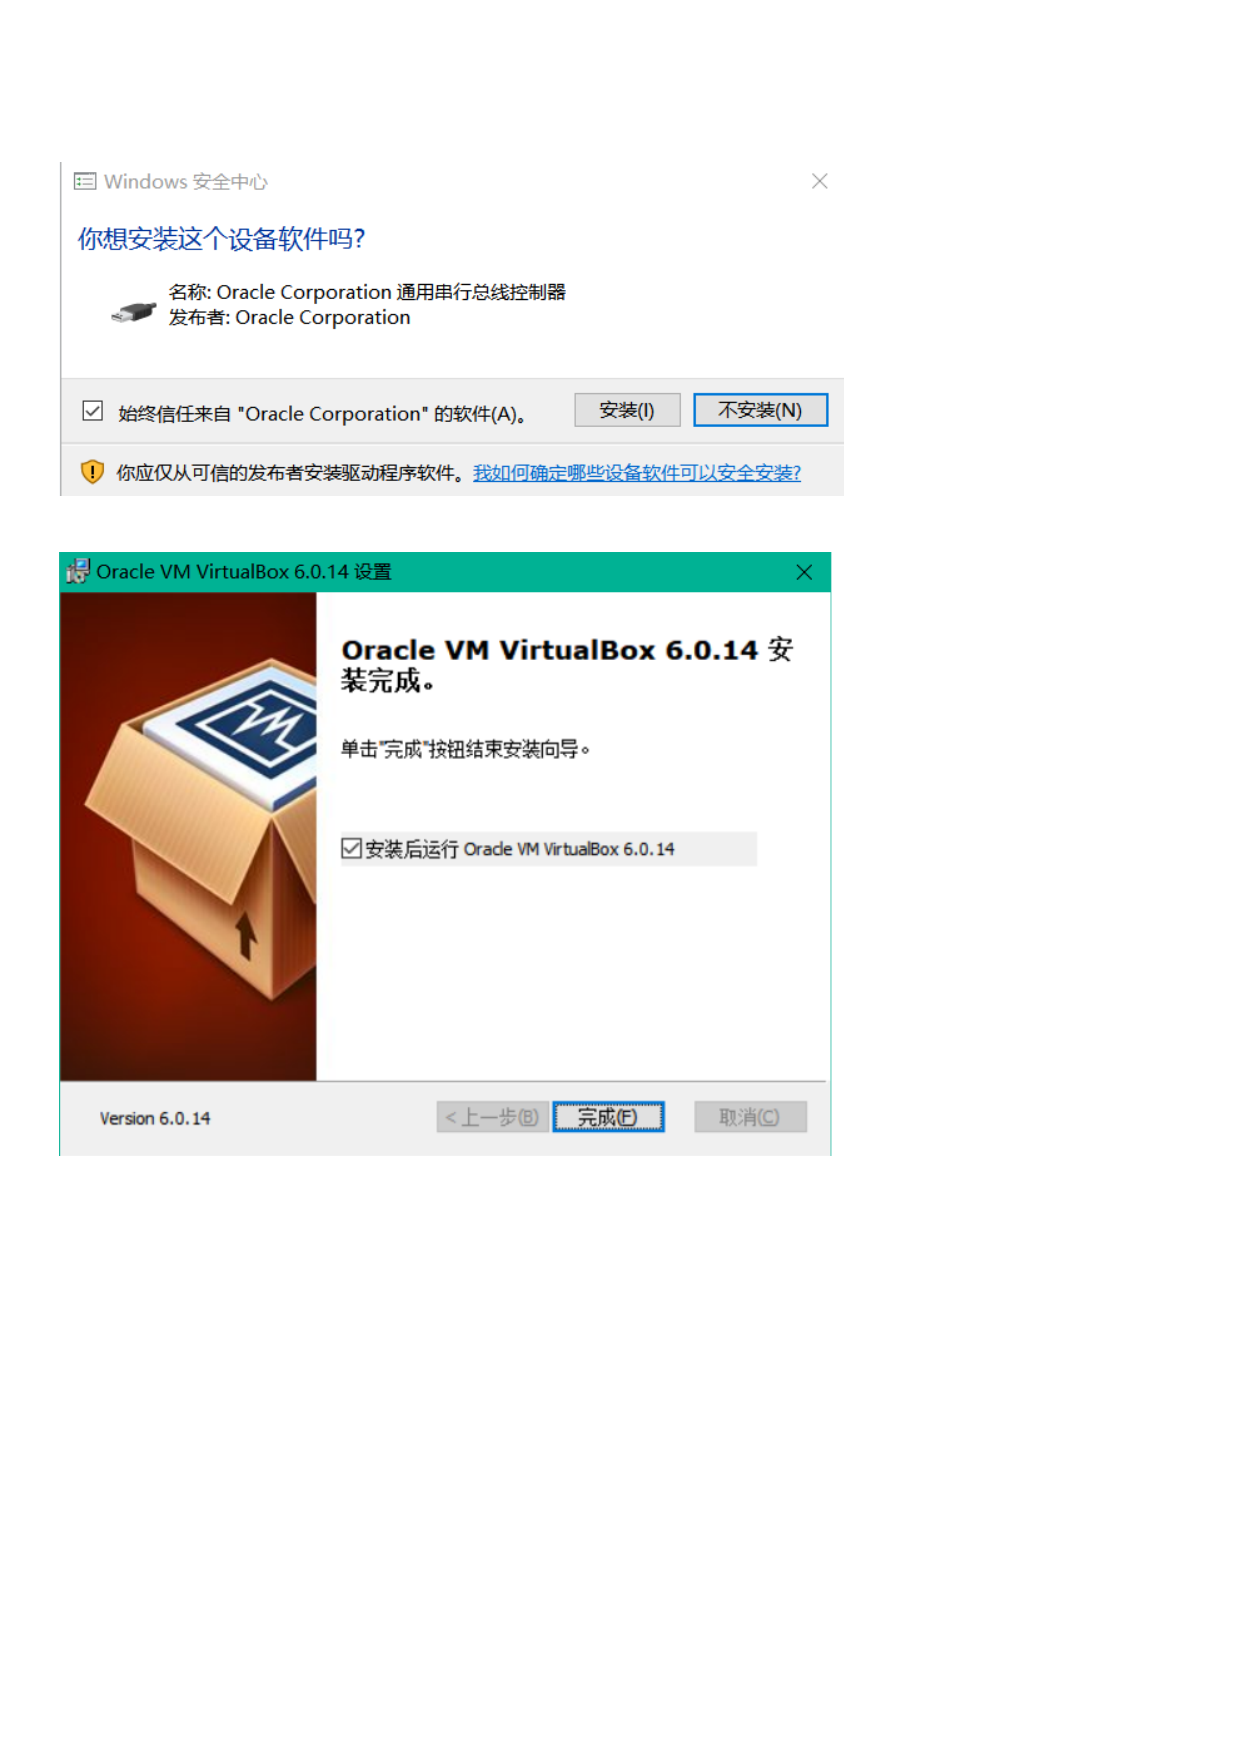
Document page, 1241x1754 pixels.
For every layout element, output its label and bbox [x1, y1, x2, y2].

picture [59, 162, 844, 496]
picture [59, 552, 832, 1156]
